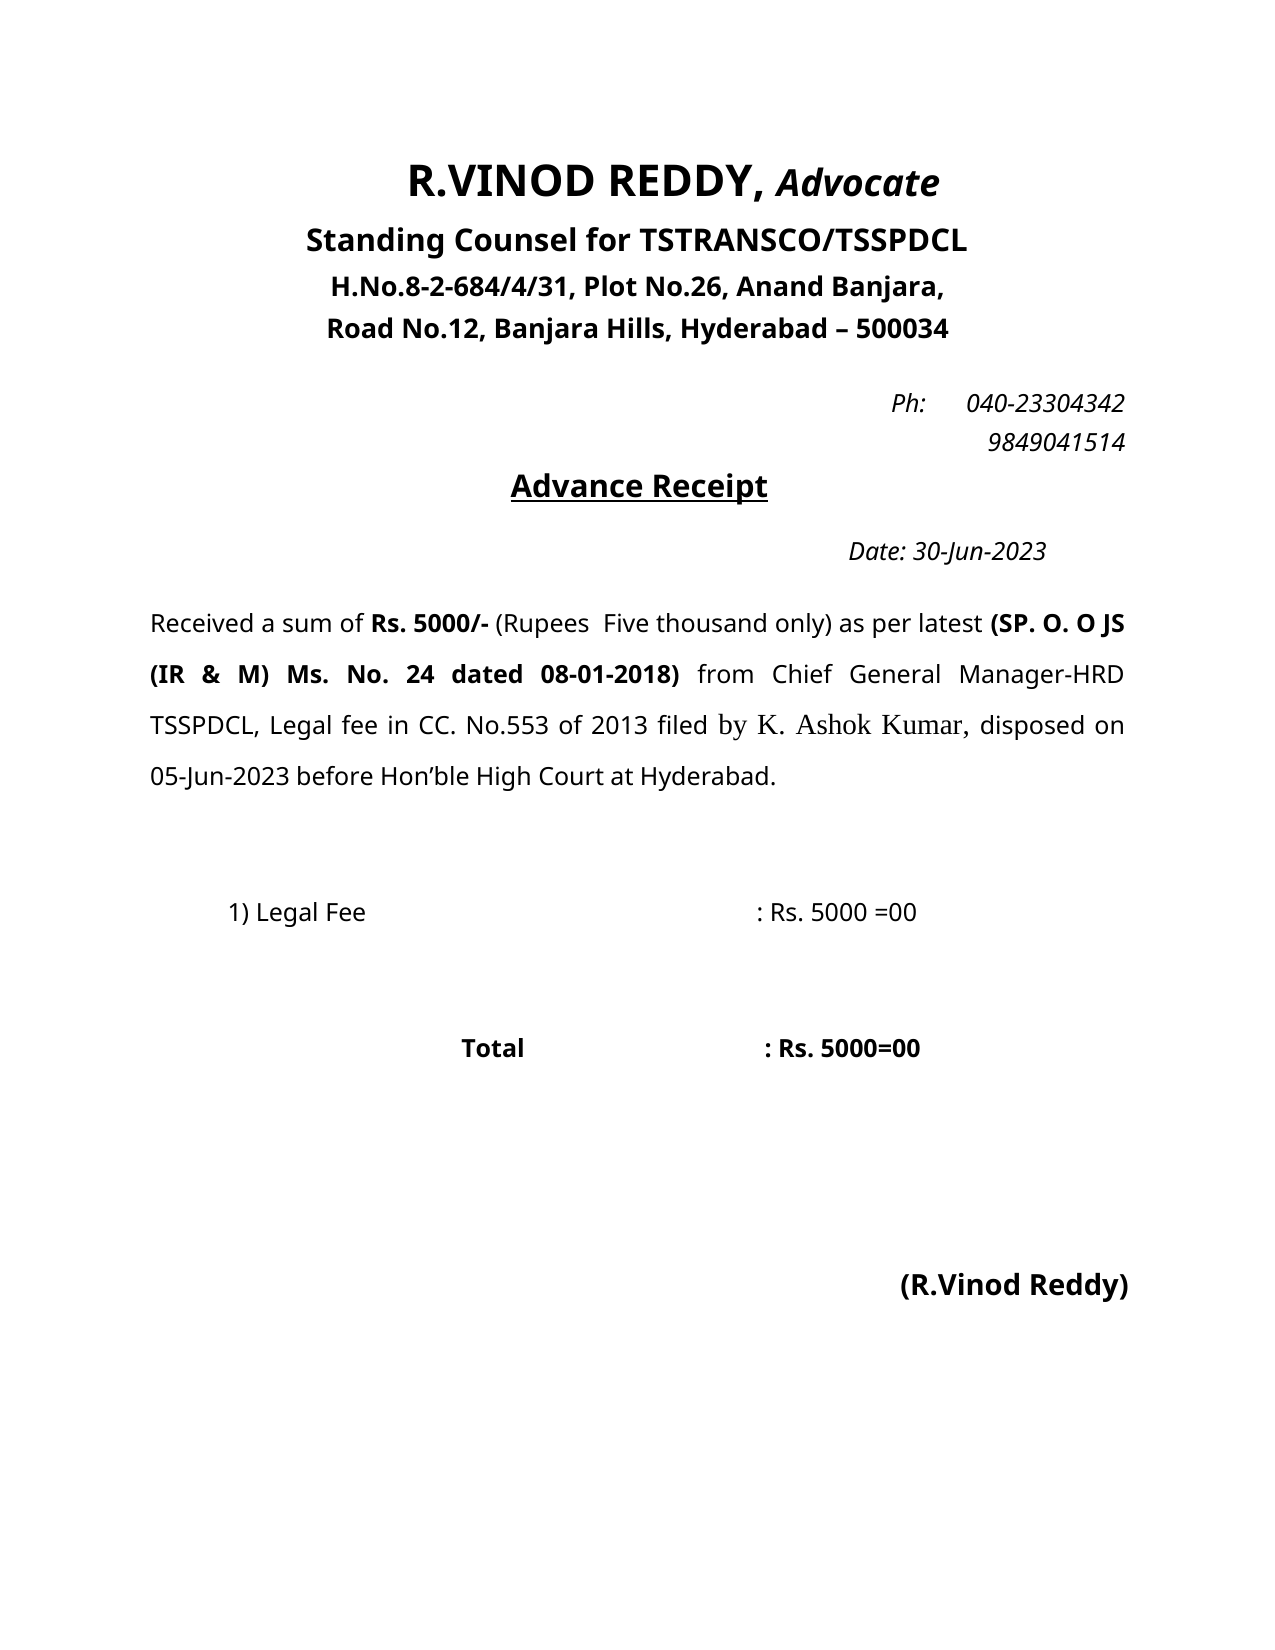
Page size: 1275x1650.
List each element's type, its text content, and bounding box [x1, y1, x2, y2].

text Total : Rs. 5000=00 [227, 1031, 1010, 1064]
text H.No.8-2-684/4/31, Plot No.26, Anand Banjara, [150, 267, 1125, 304]
text (R.Vinod Reddy) [677, 1264, 1128, 1304]
text Date: 30-Jun-2023 [227, 533, 1047, 567]
text 9849041514 [150, 424, 1125, 458]
text Advance Receipt [150, 463, 1128, 506]
text Received a sum of Rs. 5000/- (Rupees Five thousand only) as per latest (SP. O. O JS (IR & M) Ms. No. 24 dated 08-01-2018) from Chief General Manager-HRD TSSPDCL, Legal fee in CC. No.553 of 2013 filed by K. Ashok Kumar, disposed on 05-Jun-2023 before Hon’ble High Court at Hyderabad. [150, 605, 1125, 793]
text R.VINOD REDDY, Advocate [227, 150, 1047, 209]
text Ph: 040-23304342 [150, 385, 1125, 419]
text Standing Counsel for TSTRANSCO/TSSPDCL [227, 218, 1047, 261]
text 1) Legal Fee : Rs. 5000 =00 [227, 895, 1010, 929]
text Road No.12, Banjara Hills, Hyderabad – 500034 [150, 310, 1125, 347]
